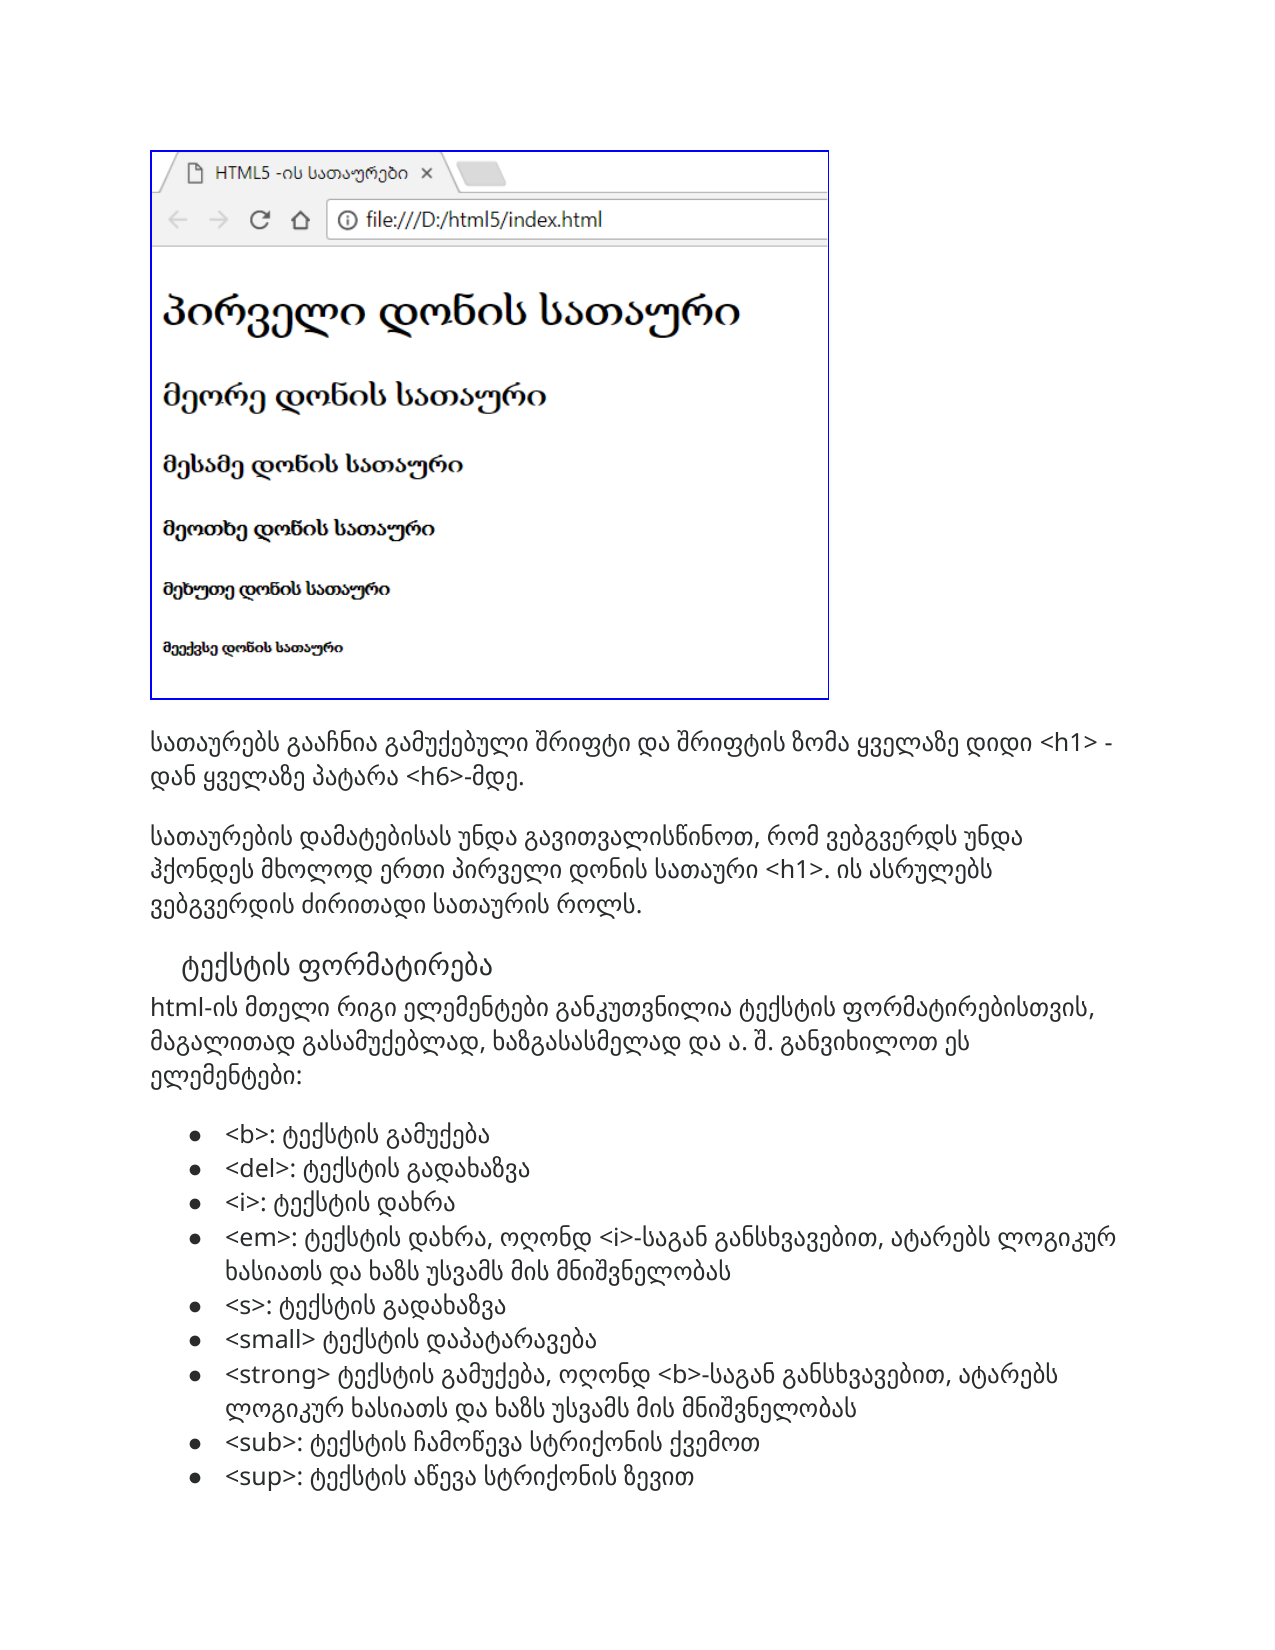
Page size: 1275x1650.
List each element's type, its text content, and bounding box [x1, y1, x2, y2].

list <sub>: ტექსტის ჩამოწევა სტრიქონის ქვემოთ [187, 1424, 1125, 1459]
list <small> ტექსტის დაპატარავება [187, 1322, 1125, 1356]
picture [152, 152, 828, 698]
text html-ის მთელი რიგი ელემენტები განკუთვნილია ტექსტის ფორმატირებისთვის, მაგალითად გასამუქებლად, ხაზგასასმელად და ა. შ. განვიხილოთ ეს ელემენტები: [150, 989, 1125, 1092]
list <sup>: ტექსტის აწევა სტრიქონის ზევით [187, 1459, 1125, 1493]
list <b>: ტექსტის გამუქება [187, 1117, 1125, 1151]
text სათაურების დამატებისას უნდა გავითვალისწინოთ, რომ ვებგვერდს უნდა ჰქონდეს მხოლოდ ერთი პირველი დონის სათაური <h1>. ის ასრულებს ვებგვერდის ძირითადი სათაურის როლს. [150, 818, 1125, 920]
text ტექსტის ფორმატირება [181, 945, 1094, 984]
list <i>: ტექსტის დახრა [187, 1185, 1125, 1219]
text სათაურებს გააჩნია გამუქებული შრიფტი და შრიფტის ზომა ყველაზე დიდი <h1> -დან ყველაზე პატარა <h6>-მდე. [150, 725, 1125, 793]
list <del>: ტექსტის გადახაზვა [187, 1151, 1125, 1185]
list <s>: ტექსტის გადახაზვა [187, 1288, 1125, 1322]
list <em>: ტექსტის დახრა, ოღონდ <i>-საგან განსხვავებით, ატარებს ლოგიკურ ხასიათს და ხაზს უსვამს მის მნიშვნელობას [187, 1219, 1125, 1288]
list <strong> ტექსტის გამუქება, ოღონდ <b>-საგან განსხვავებით, ატარებს ლოგიკურ ხასიათს და ხაზს უსვამს მის მნიშვნელობას [187, 1356, 1125, 1424]
